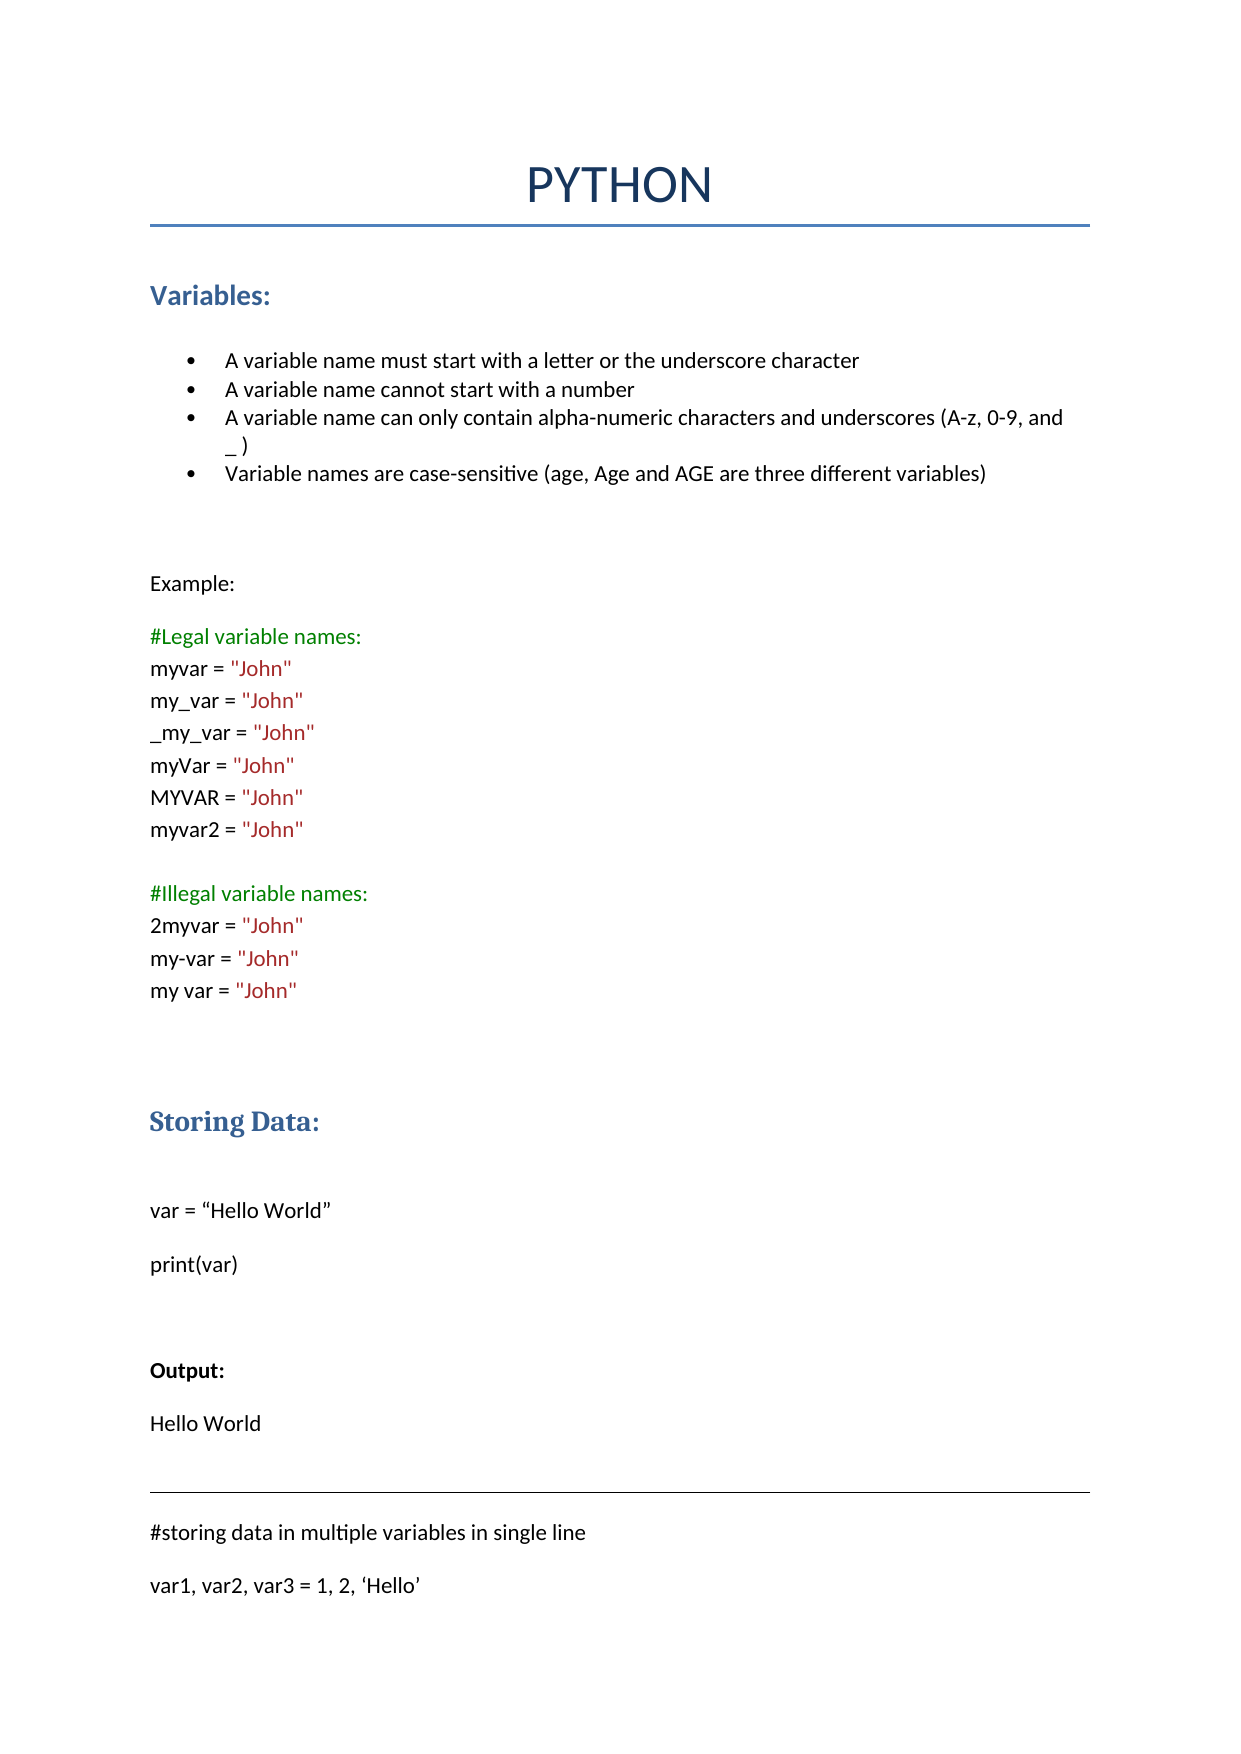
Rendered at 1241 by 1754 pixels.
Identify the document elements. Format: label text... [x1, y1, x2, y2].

list A variable name cannot start with a number [187, 375, 1090, 403]
subtitle Variables: [150, 277, 1090, 312]
text #storing data in multiple variables in single line [150, 1518, 1090, 1546]
list A variable name can only contain alpha-numeric characters and underscores (A-z, 0-9, and _ ) [187, 403, 1090, 459]
subtitle Storing Data: [150, 1105, 1090, 1139]
text var1, var2, var3 = 1, 2, ‘Hello’ [150, 1571, 1090, 1599]
text Hello World [150, 1409, 1090, 1437]
list Variable names are case-sensitive (age, Age and AGE are three different variables) [187, 459, 1090, 487]
title PYTHON [150, 150, 1090, 224]
text Output: [150, 1356, 1090, 1384]
list A variable name must start with a letter or the underscore character [187, 347, 1090, 375]
text print(var) [150, 1250, 1090, 1278]
text #Legal variable names: myvar = "John" my_var = "John" _my_var = "John" myVar = "John" MYVAR = "John" myvar2 = "John" #Illegal variable names: 2myvar = "John" my-var = "John" my var = "John" [150, 622, 1090, 1004]
text var = “Hello World” [150, 1197, 1090, 1225]
text Example: [150, 569, 1090, 597]
